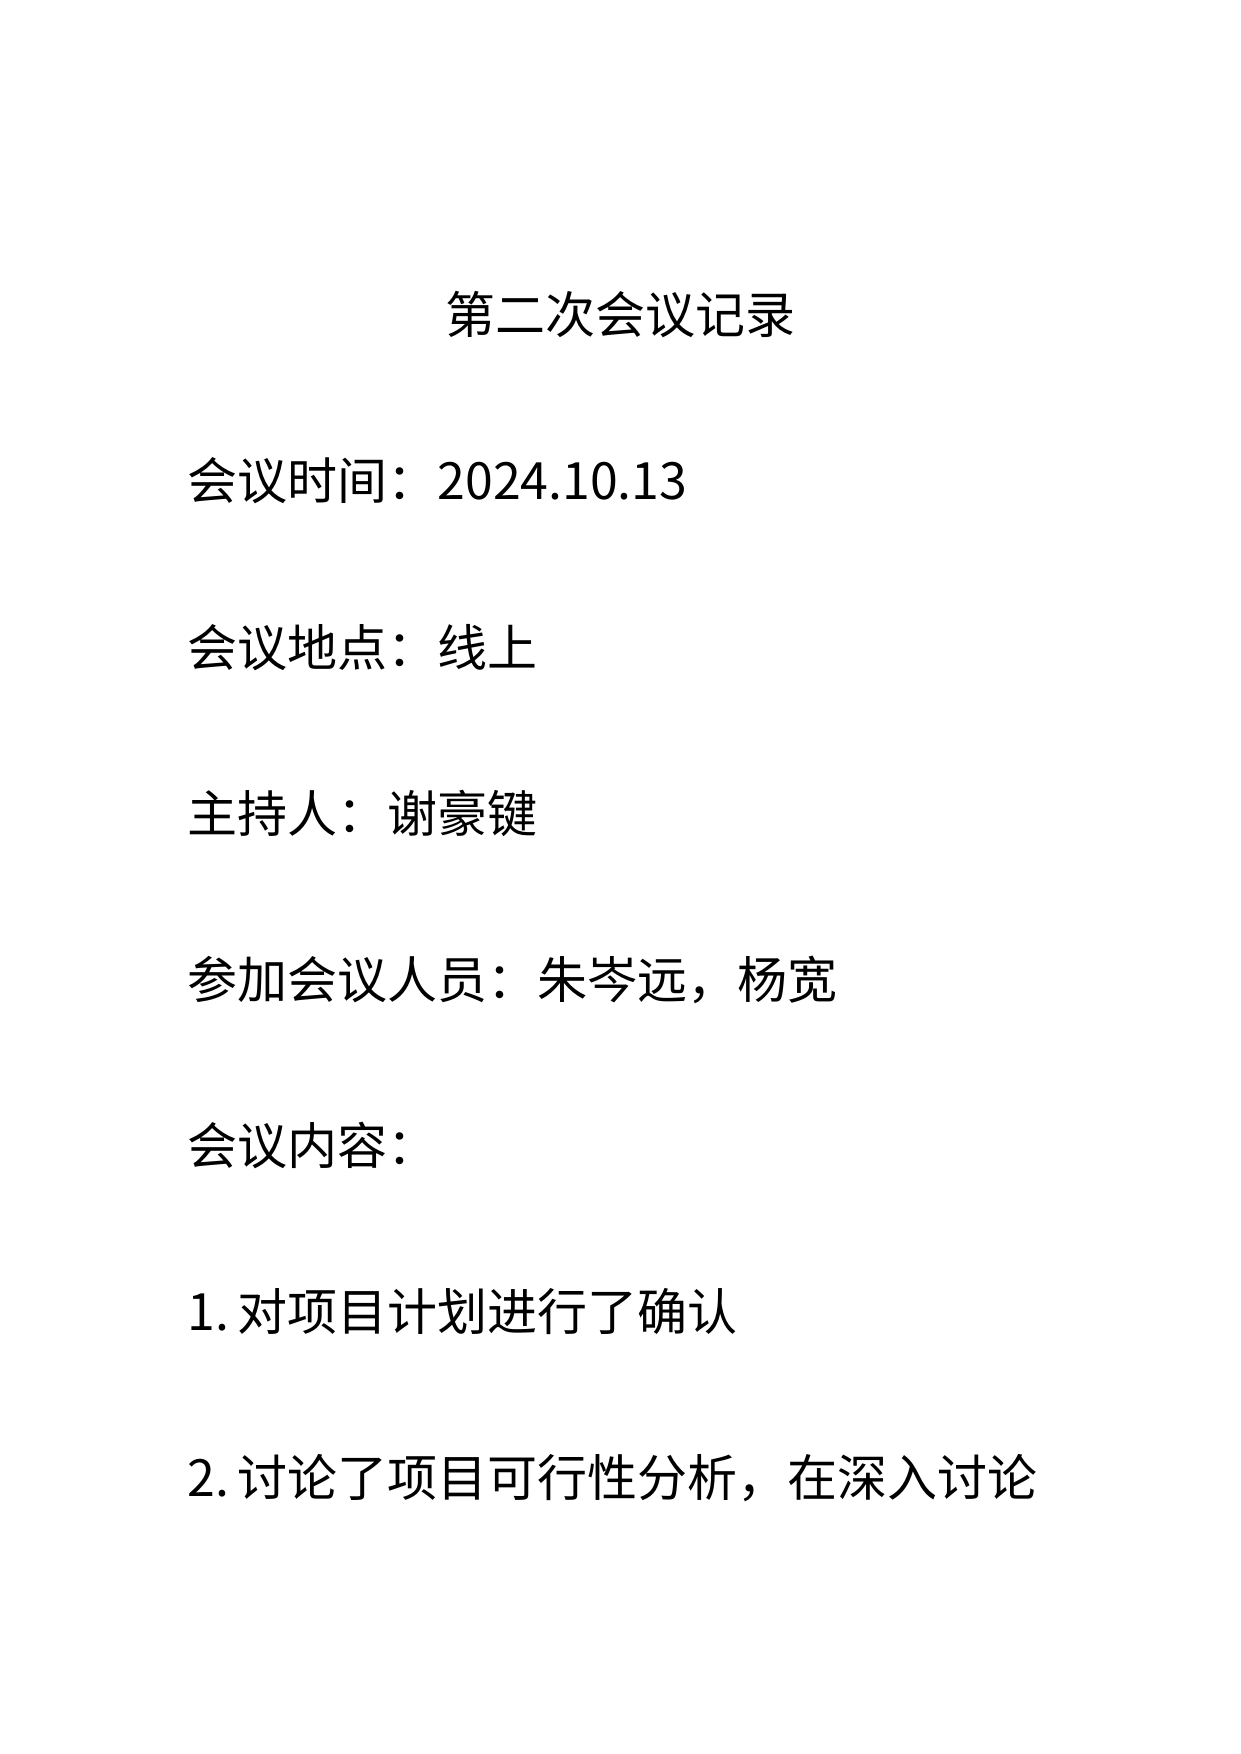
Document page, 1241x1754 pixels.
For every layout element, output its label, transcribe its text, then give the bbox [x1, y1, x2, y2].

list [187, 1426, 1053, 1524]
text 会议内容： [187, 1094, 1053, 1191]
text 主持人：谢豪键 [187, 762, 1053, 859]
list 对项目计划进行了确认 [187, 1260, 1053, 1357]
text 第二次会议记录 [187, 263, 1053, 361]
text 会议时间：2024.10.13 [187, 429, 1053, 527]
text 会议地点：线上 [187, 595, 1053, 693]
text 参加会议人员：朱岑远，杨宽 [187, 928, 1053, 1025]
